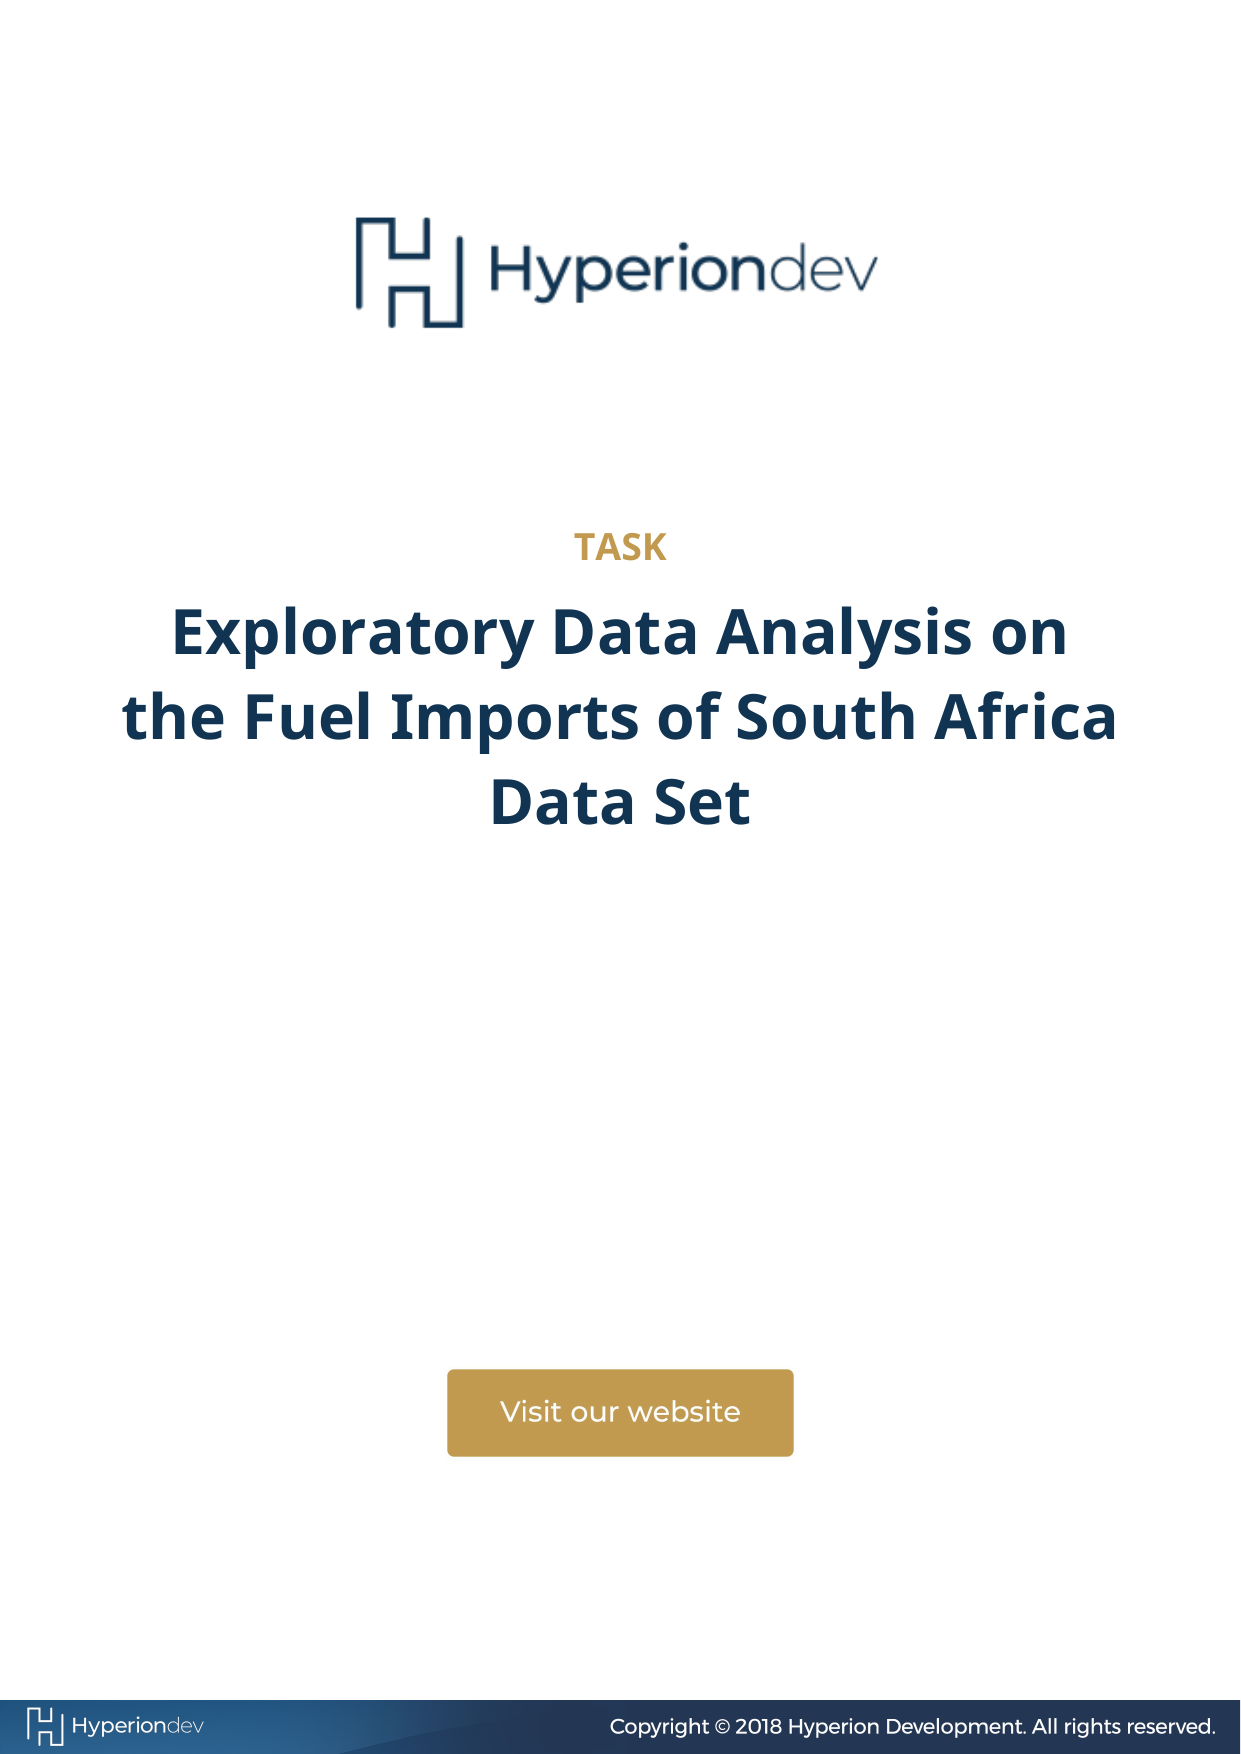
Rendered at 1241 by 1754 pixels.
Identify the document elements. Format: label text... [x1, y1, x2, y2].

text Exploratory Data Analysis on the Fuel Imports of South Africa Data Set [118, 587, 1122, 843]
picture [443, 1366, 797, 1461]
picture [349, 214, 891, 334]
text TASK [118, 520, 1122, 571]
picture [0, 1700, 1241, 1754]
